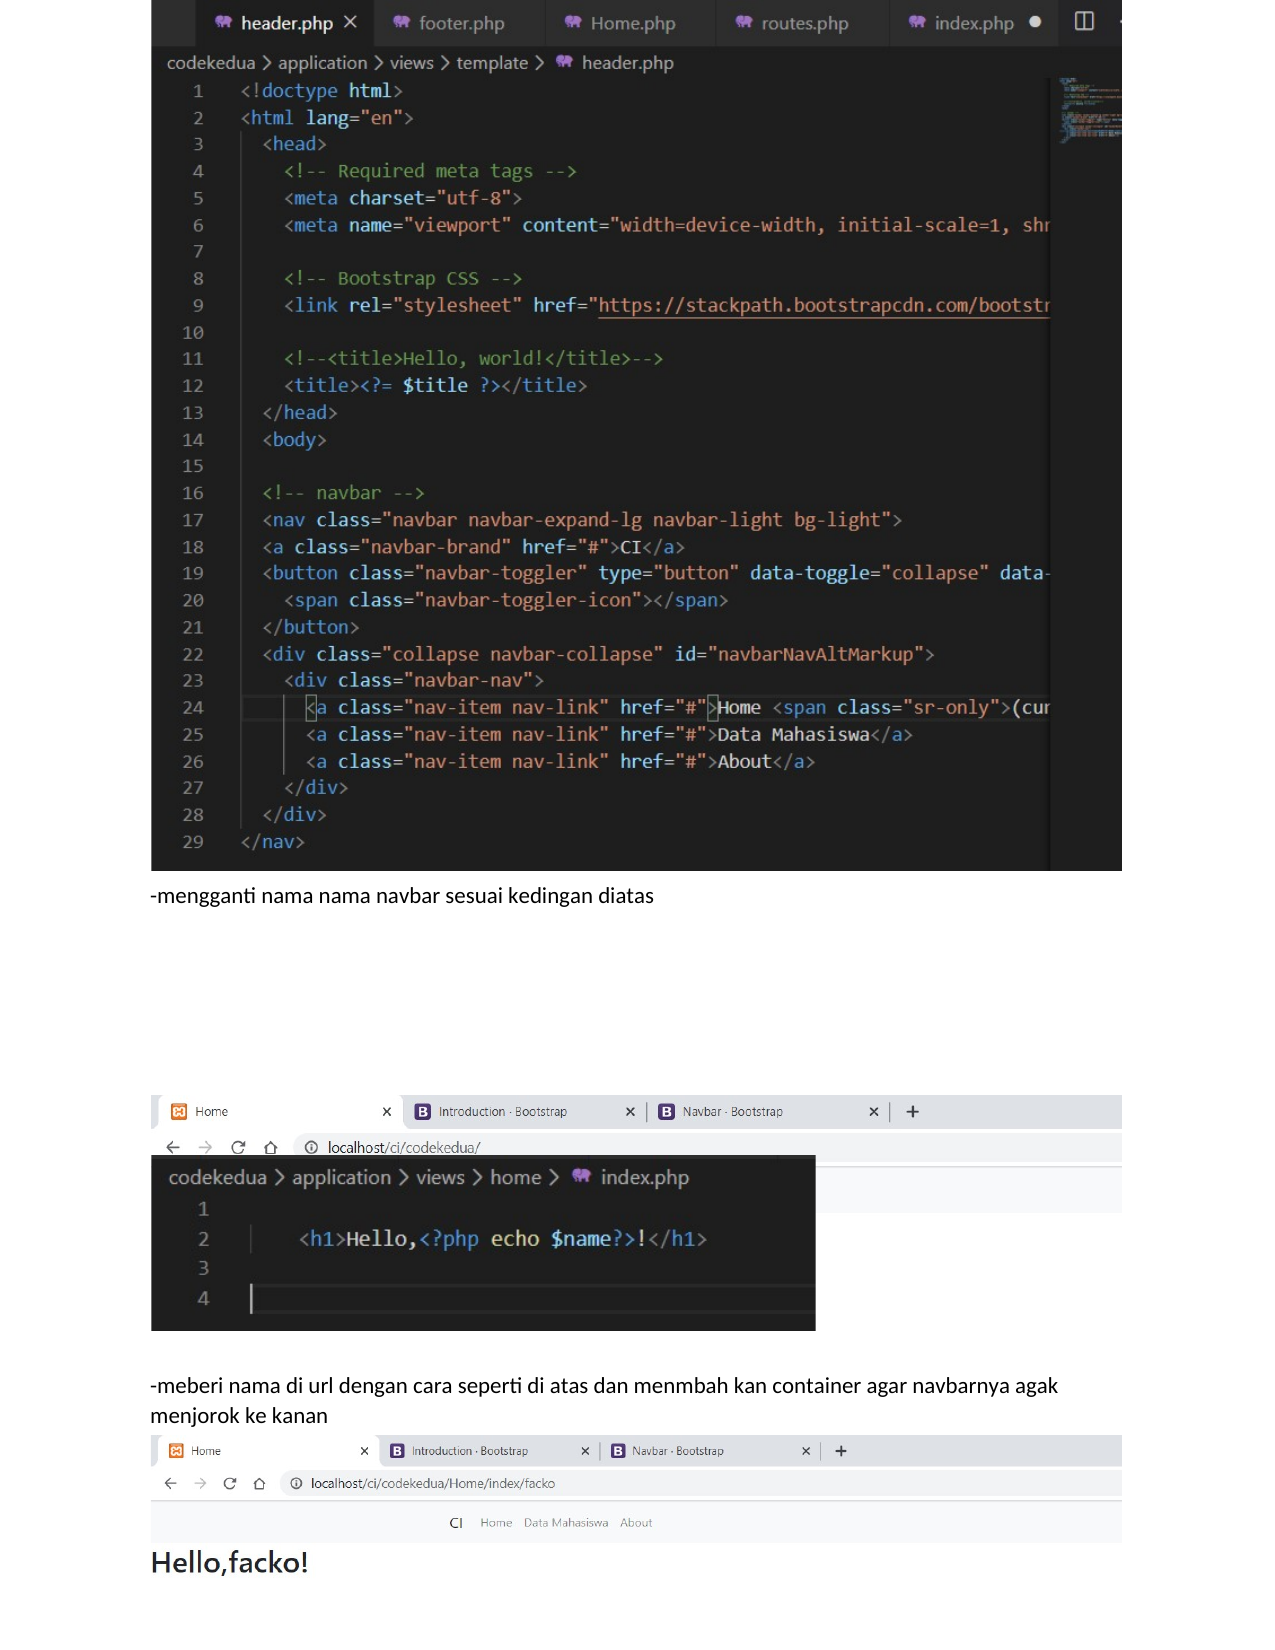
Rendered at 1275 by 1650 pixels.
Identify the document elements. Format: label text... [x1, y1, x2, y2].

text -meberi nama di url dengan cara seperti di atas dan menmbah kan container agar navbarnya agak menjorok ke kanan [150, 1371, 1125, 1429]
picture [150, 1435, 1122, 1611]
picture [150, 1095, 1122, 1331]
picture [150, 0, 1122, 868]
